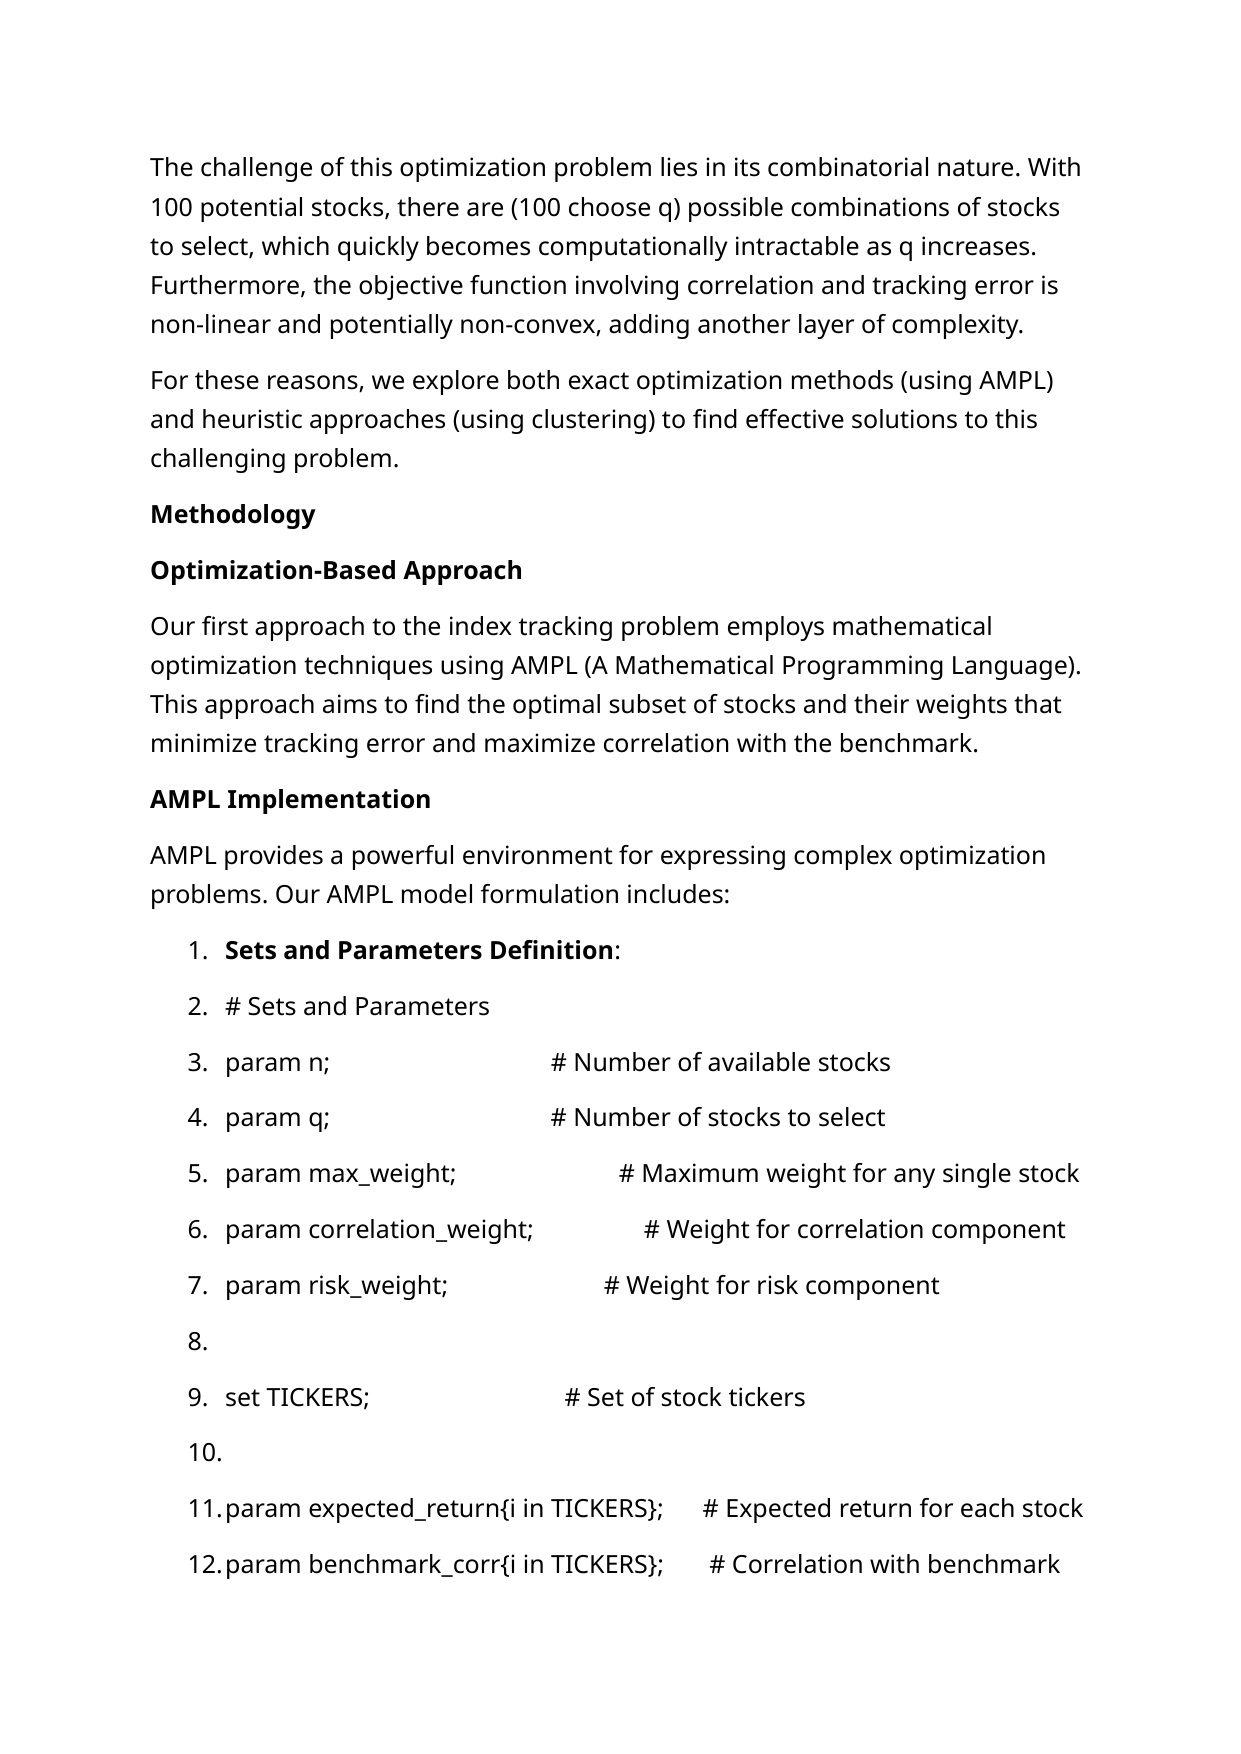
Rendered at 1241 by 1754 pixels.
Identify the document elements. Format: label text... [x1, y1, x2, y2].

list param correlation_weight; # Weight for correlation component [187, 1212, 1090, 1246]
text For these reasons, we explore both exact optimization methods (using AMPL) and heuristic approaches (using clustering) to find effective solutions to this challenging problem. [150, 362, 1090, 475]
list Sets and Parameters Definition: [187, 932, 1090, 967]
list param risk_weight; # Weight for risk component [187, 1267, 1090, 1302]
list param benchmark_corr{i in TICKERS}; # Correlation with benchmark [187, 1547, 1090, 1581]
text AMPL provides a powerful environment for expressing complex optimization problems. Our AMPL model formulation includes: [150, 837, 1090, 911]
text Optimization-Based Approach [150, 552, 1090, 587]
list set TICKERS; # Set of stock tickers [187, 1379, 1090, 1413]
list param q; # Number of stocks to select [187, 1100, 1090, 1134]
text Our first approach to the index tracking problem employs mathematical optimization techniques using AMPL (A Mathematical Programming Language). This approach aims to find the optimal subset of stocks and their weights that minimize tracking error and maximize correlation with the benchmark. [150, 608, 1090, 760]
list param expected_return{i in TICKERS}; # Expected return for each stock [187, 1491, 1090, 1525]
text The challenge of this optimization problem lies in its combinatorial nature. With 100 potential stocks, there are (100 choose q) possible combinations of stocks to select, which quickly becomes computationally intractable as q increases. Furthermore, the objective function involving correlation and tracking error is non-linear and potentially non-convex, adding another layer of complexity. [150, 150, 1090, 341]
list param max_weight; # Maximum weight for any single stock [187, 1156, 1090, 1190]
list param n; # Number of available stocks [187, 1044, 1090, 1078]
list # Sets and Parameters [187, 988, 1090, 1022]
text AMPL Implementation [150, 782, 1090, 816]
text Methodology [150, 497, 1090, 531]
